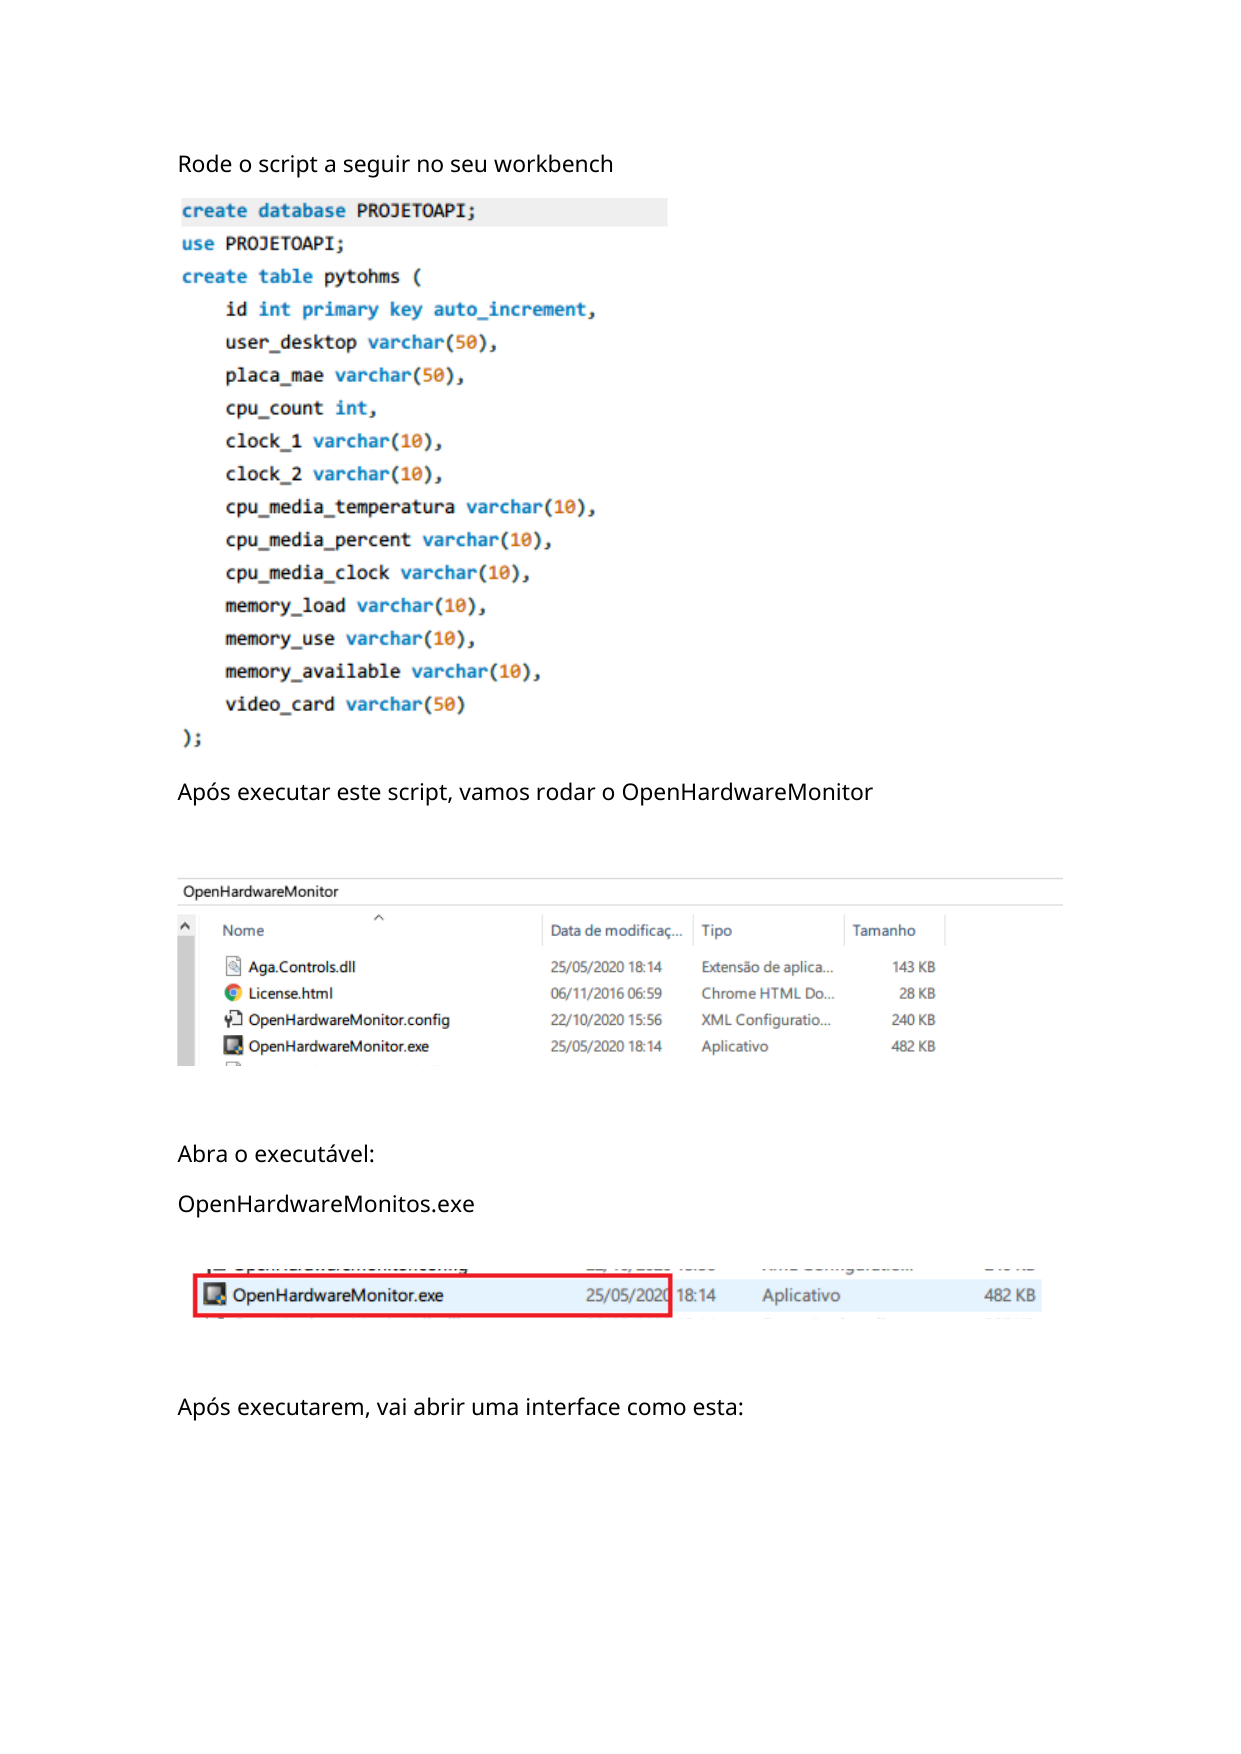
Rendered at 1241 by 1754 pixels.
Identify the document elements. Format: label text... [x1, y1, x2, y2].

text Após executarem, vai abrir uma interface como esta: [177, 1391, 1063, 1423]
picture [177, 1269, 1063, 1319]
text Abra o executável: [177, 1138, 1063, 1169]
text OpenHardwareMonitos.exe [177, 1188, 1063, 1220]
picture [177, 198, 668, 758]
text Após executar este script, vamos rodar o OpenHardwareMonitor [177, 776, 1063, 807]
picture [177, 873, 1063, 1066]
text Rode o script a seguir no seu workbench [177, 148, 1063, 179]
